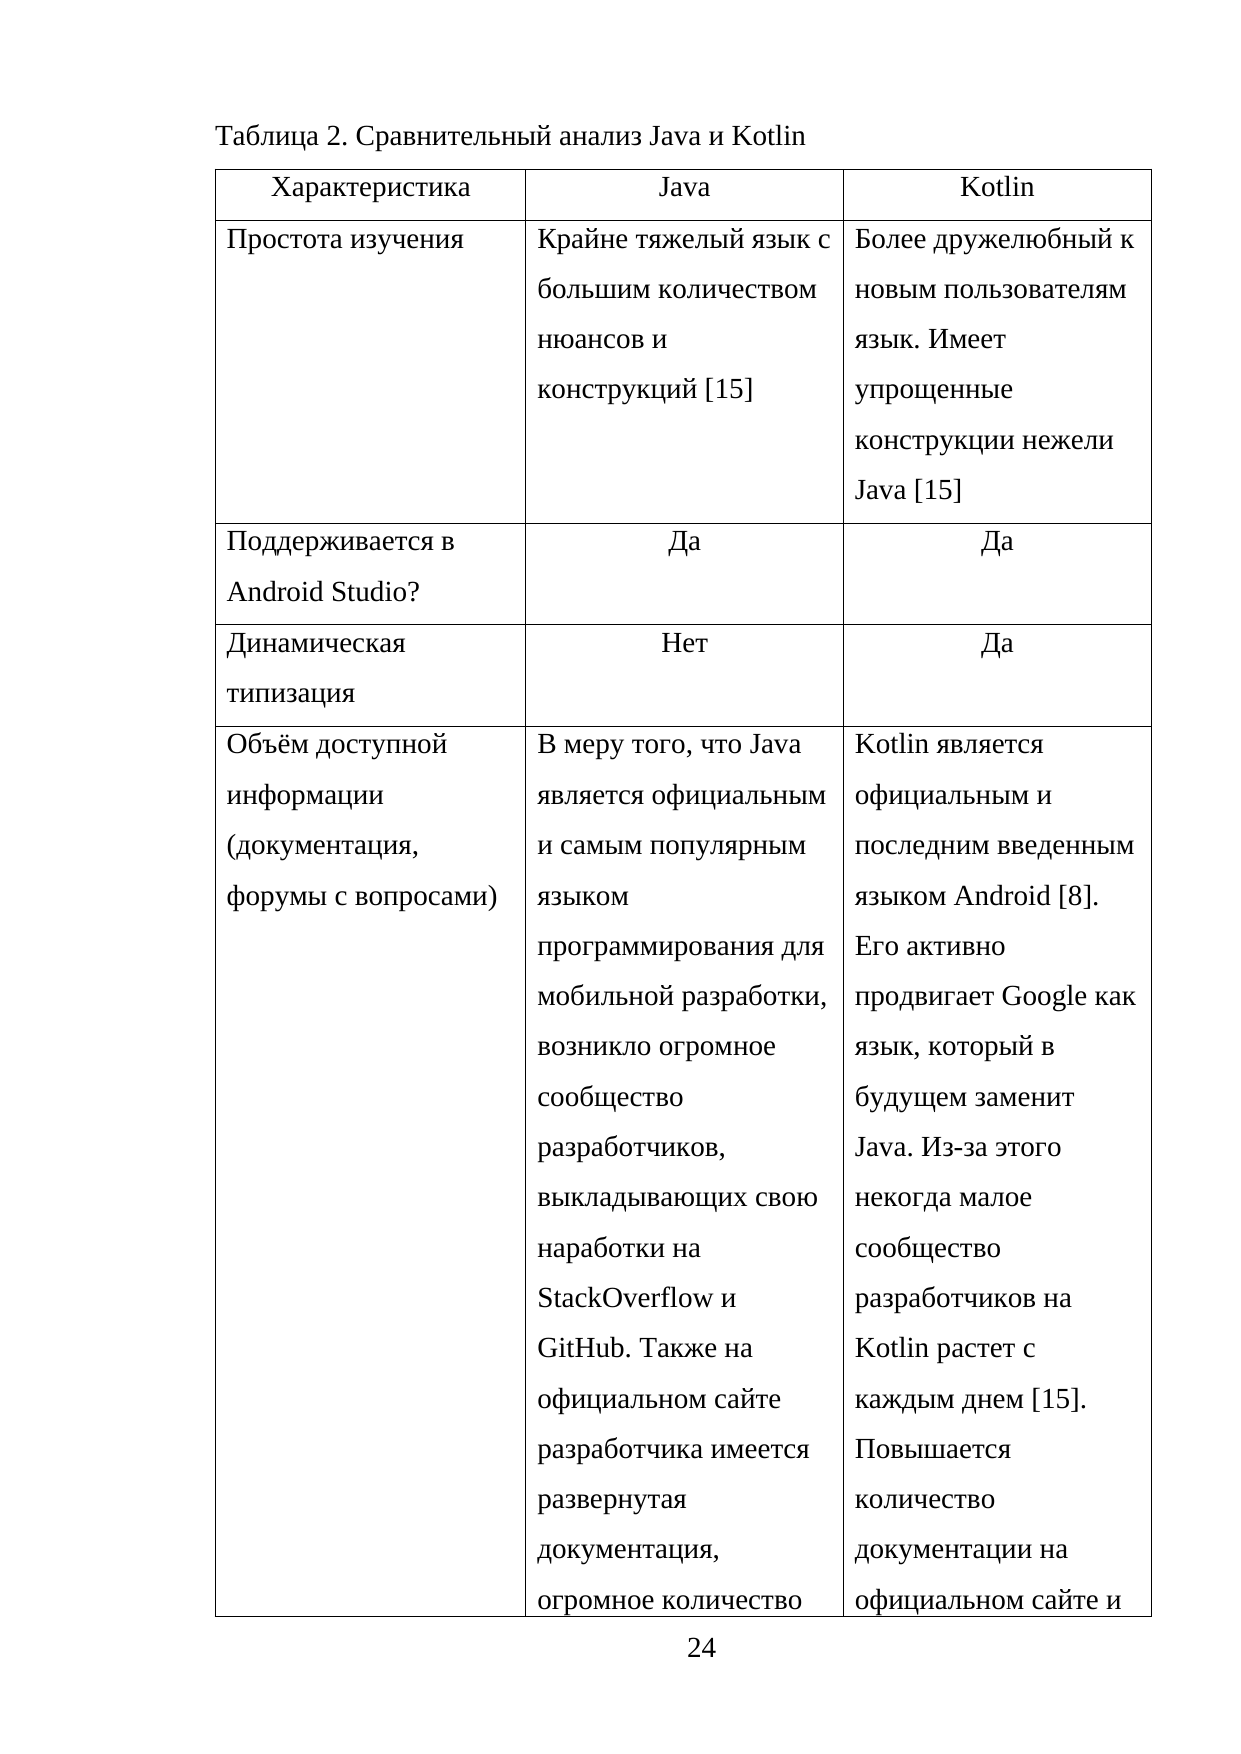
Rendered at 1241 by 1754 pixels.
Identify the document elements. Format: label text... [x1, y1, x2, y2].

table_header Характеристика [216, 170, 525, 220]
table_cell Крайне тяжелый язык с большим количеством нюансов и конструкций [15] [526, 221, 843, 522]
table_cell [844, 727, 1151, 1616]
table_cell Простота изучения [216, 221, 525, 522]
table_cell Да [844, 625, 1151, 726]
table_cell Поддерживается в Android Studio? [216, 524, 525, 624]
table_cell Да [844, 524, 1151, 624]
table_cell Динамическая типизация [216, 625, 525, 726]
table_cell Более дружелюбный к новым пользователям язык. Имеет упрощенные конструкции нежели Java [15] [844, 221, 1151, 522]
table_header Kotlin [844, 170, 1151, 220]
table_cell Да [526, 524, 843, 624]
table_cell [526, 727, 843, 1616]
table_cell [216, 727, 525, 1616]
text Таблица 2. Сравнительный анализ Java и Kotlin [215, 118, 1152, 152]
table_header Java [526, 170, 843, 220]
table_cell Нет [526, 625, 843, 726]
